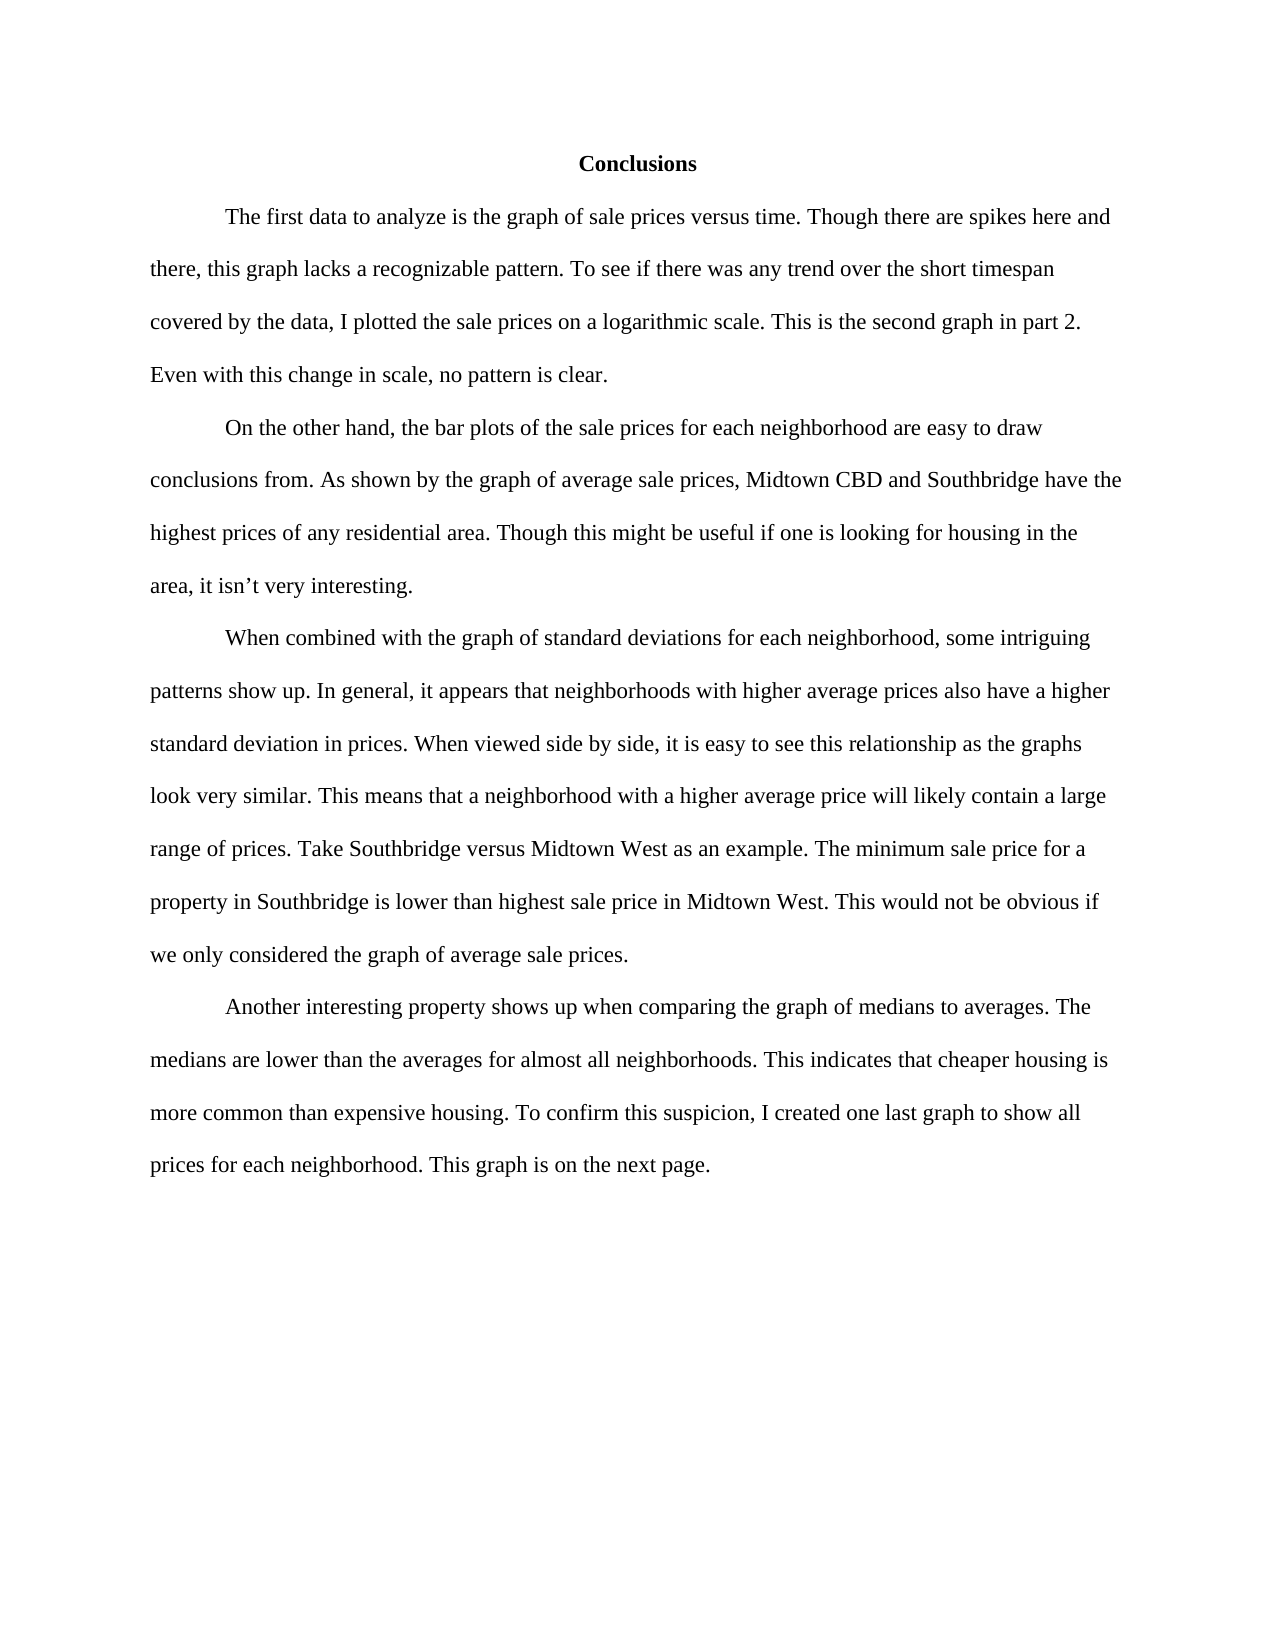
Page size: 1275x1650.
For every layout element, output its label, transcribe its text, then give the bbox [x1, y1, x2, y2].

text The first data to analyze is the graph of sale prices versus time. Though there are spikes here and there, this graph lacks a recognizable pattern. To see if there was any trend over the short timespan covered by the data, I plotted the sale prices on a logarithmic scale. This is the second graph in part 2. Even with this change in scale, no pattern is clear. [150, 203, 1125, 387]
text When combined with the graph of standard deviations for each neighborhood, some intriguing patterns show up. In general, it appears that neighborhoods with higher average prices also have a higher standard deviation in prices. When viewed side by side, it is easy to see this relationship as the graphs look very similar. This means that a neighborhood with a higher average price will likely contain a large range of prices. Take Southbridge versus Midtown West as an example. The minimum sale price for a property in Southbridge is lower than highest sale price in Midtown West. This would not be obvious if we only considered the graph of average sale prices. [150, 624, 1125, 967]
text Conclusions [150, 150, 1125, 176]
text Another interesting property shows up when comparing the graph of medians to averages. The medians are lower than the averages for almost all neighborhoods. This indicates that cheaper housing is more common than expensive housing. To confirm this suspicion, I created one last graph to show all prices for each neighborhood. This graph is on the next page. [150, 993, 1125, 1178]
text On the other hand, the bar plots of the sale prices for each neighborhood are easy to draw conclusions from. As shown by the graph of average sale prices, Midtown CBD and Southbridge have the highest prices of any residential area. Though this might be useful if one is looking for housing in the area, it isn’t very interesting. [150, 413, 1125, 598]
